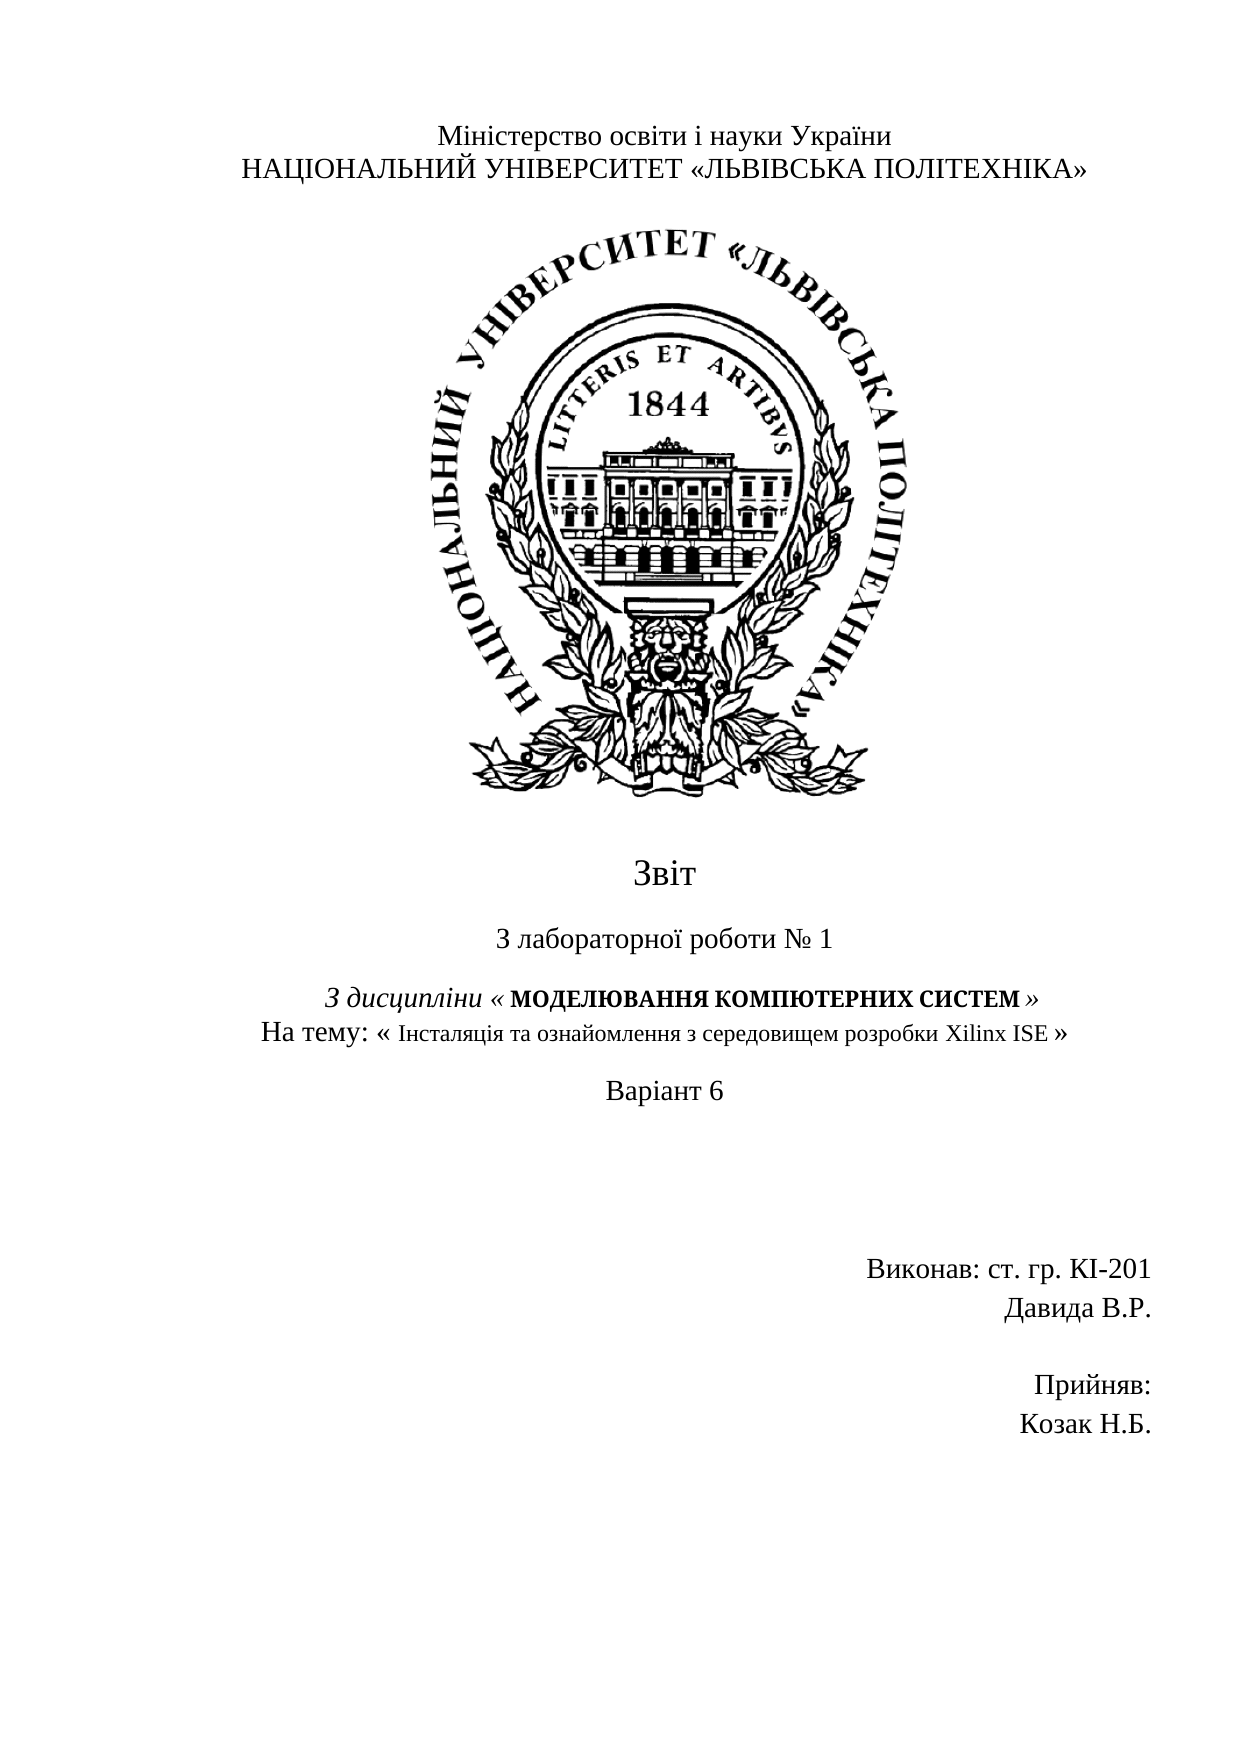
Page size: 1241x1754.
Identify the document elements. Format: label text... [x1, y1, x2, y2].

text Міністерство освіти і науки України [177, 118, 1152, 152]
text НАЦІОНАЛЬНИЙ УНІВЕРСИТЕТ «ЛЬВІВСЬКА ПОЛІТЕХНІКА» [177, 152, 1152, 185]
text Виконав: ст. гр. КІ-201 [177, 1252, 1152, 1285]
text Звіт [177, 851, 1152, 894]
text З дисципліни « МОДЕЛЮВАННЯ КОМПЮТЕРНИХ СИСТЕМ » [251, 981, 1152, 1014]
text Прийняв: [177, 1367, 1152, 1401]
text З лабораторної роботи № 1 [177, 921, 1152, 955]
text Козак Н.Б. [177, 1406, 1152, 1439]
text На тему: « Інсталяція та ознайомлення з середовищем розробки Xilinx ISE » [177, 1014, 1152, 1048]
text Варіант 6 [177, 1073, 1152, 1107]
text Давида В.Р. [177, 1290, 1152, 1324]
picture [415, 218, 914, 805]
